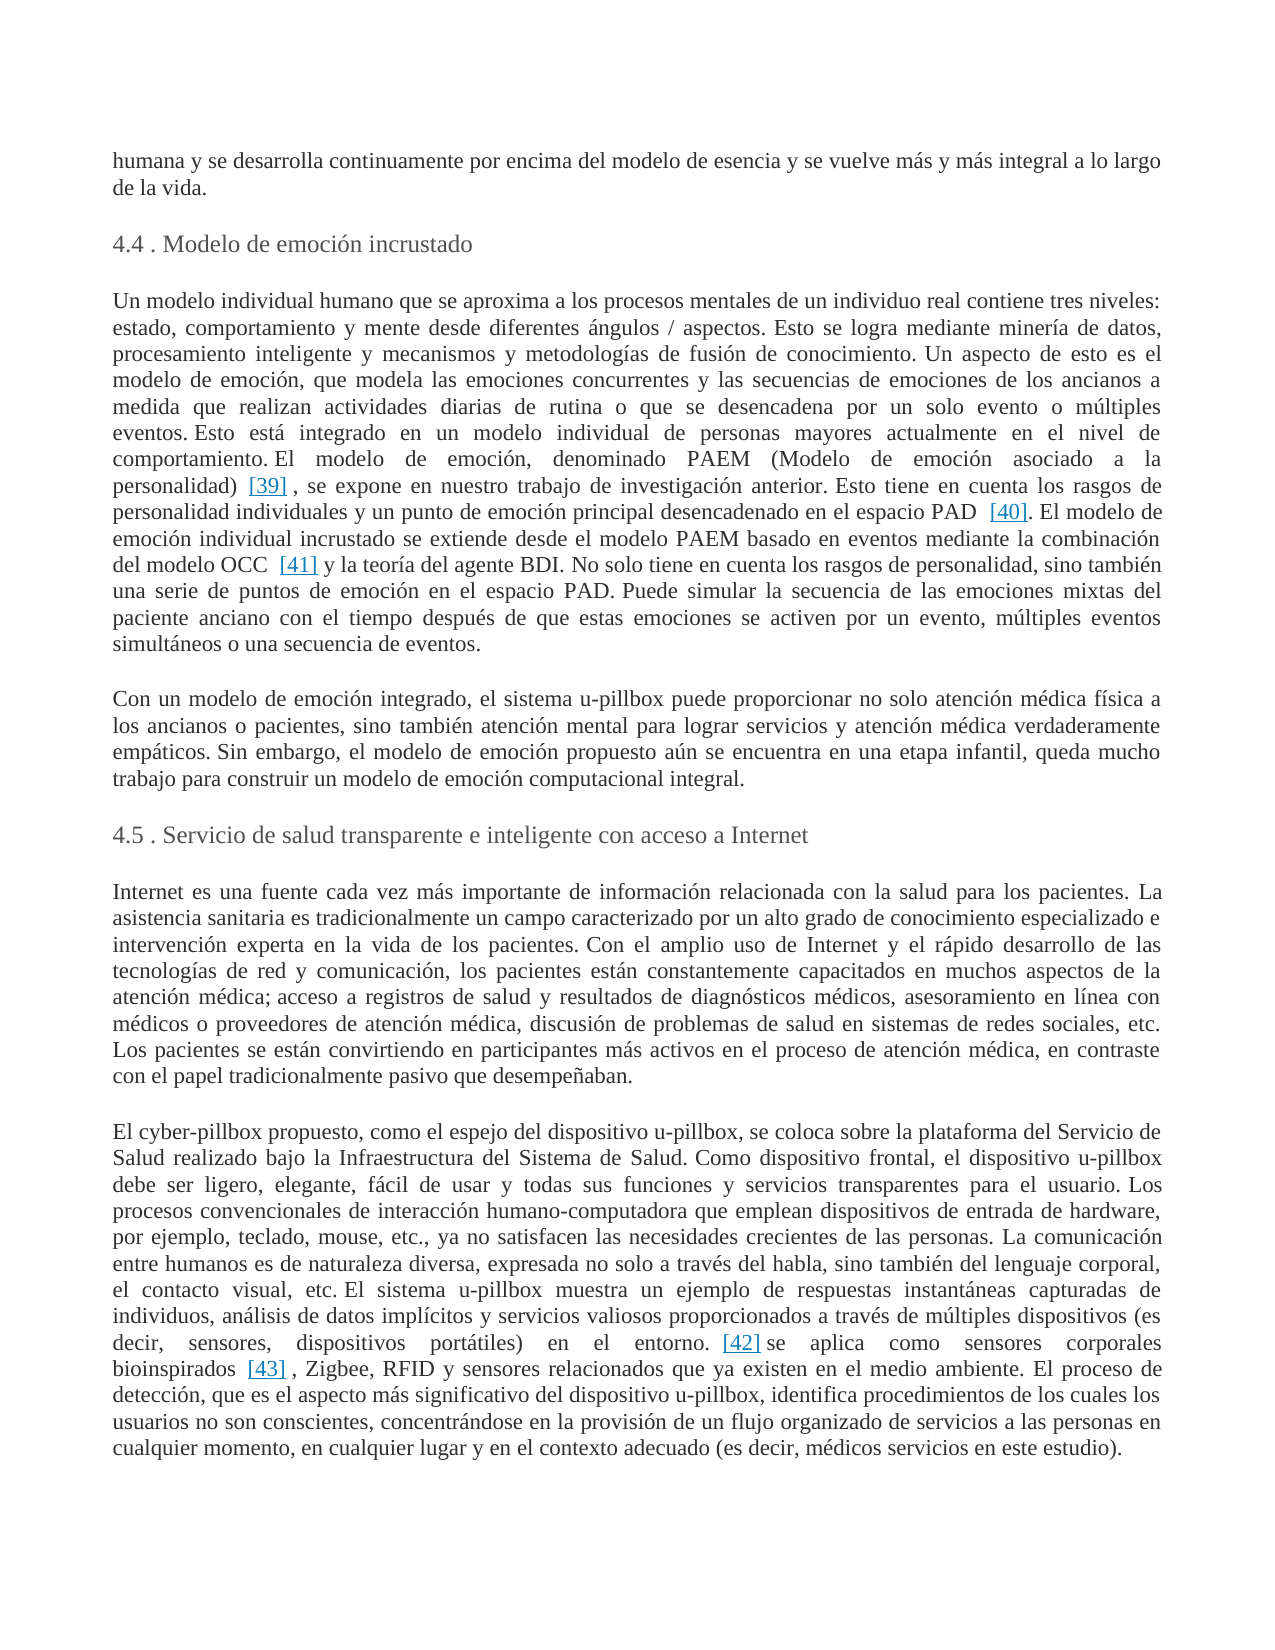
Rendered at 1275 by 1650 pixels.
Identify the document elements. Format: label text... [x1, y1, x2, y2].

text Internet es una fuente cada vez más importante de información relacionada con la salud para los pacientes. La asistencia sanitaria es tradicionalmente un campo caracterizado por un alto grado de conocimiento especializado e intervención experta en la vida de los pacientes. Con el amplio uso de Internet y el rápido desarrollo de las tecnologías de red y comunicación, los pacientes están constantemente capacitados en muchos aspectos de la atención médica; acceso a registros de salud y resultados de diagnósticos médicos, asesoramiento en línea con médicos o proveedores de atención médica, discusión de problemas de salud en sistemas de redes sociales, etc. Los pacientes se están convirtiendo en participantes más activos en el proceso de atención médica, en contraste con el papel tradicionalmente pasivo que desempeñaban. [112, 878, 1162, 1089]
text Con un modelo de emoción integrado, el sistema u-pillbox puede proporcionar no solo atención médica física a los ancianos o pacientes, sino también atención mental para lograr servicios y atención médica verdaderamente empáticos. Sin embargo, el modelo de emoción propuesto aún se encuentra en una etapa infantil, queda mucho trabajo para construir un modelo de emoción computacional integral. [112, 686, 1162, 791]
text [112, 148, 1162, 200]
text El cyber-pillbox propuesto, como el espejo del dispositivo u-pillbox, se coloca sobre la plataforma del Servicio de Salud realizado bajo la Infraestructura del Sistema de Salud. Como dispositivo frontal, el dispositivo u-pillbox debe ser ligero, elegante, fácil de usar y todas sus funciones y servicios transparentes para el usuario. Los procesos convencionales de interacción humano-computadora que emplean dispositivos de entrada de hardware, por ejemplo, teclado, mouse, etc., ya no satisfacen las necesidades crecientes de las personas. La comunicación entre humanos es de naturaleza diversa, expresada no solo a través del habla, sino también del lenguaje corporal, el contacto visual, etc. El sistema u-pillbox muestra un ejemplo de respuestas instantáneas capturadas de individuos, análisis de datos implícitos y servicios valiosos proporcionados a través de múltiples dispositivos (es decir, sensores, dispositivos portátiles) en el entorno. [42] se aplica como sensores corporales bioinspirados [43] , Zigbee, RFID y sensores relacionados que ya existen en el medio ambiente. El proceso de detección, que es el aspecto más significativo del dispositivo u-pillbox, identifica procedimientos de los cuales los usuarios no son conscientes, concentrándose en la provisión de un flujo organizado de servicios a las personas en cualquier momento, en cualquier lugar y en el contexto adecuado (es decir, médicos servicios en este estudio). [112, 1118, 1162, 1461]
subtitle 4.5 . Servicio de salud transparente e inteligente con acceso a Internet [112, 820, 1162, 849]
subtitle 4.4 . Modelo de emoción incrustado [112, 229, 1162, 258]
text Un modelo individual humano que se aproxima a los procesos mentales de un individuo real contiene tres niveles: estado, comportamiento y mente desde diferentes ángulos / aspectos. Esto se logra mediante minería de datos, procesamiento inteligente y mecanismos y metodologías de fusión de conocimiento. Un aspecto de esto es el modelo de emoción, que modela las emociones concurrentes y las secuencias de emociones de los ancianos a medida que realizan actividades diarias de rutina o que se desencadena por un solo evento o múltiples eventos. Esto está integrado en un modelo individual de personas mayores actualmente en el nivel de comportamiento. El modelo de emoción, denominado PAEM (Modelo de emoción asociado a la personalidad) [39] , se expone en nuestro trabajo de investigación anterior. Esto tiene en cuenta los rasgos de personalidad individuales y un punto de emoción principal desencadenado en el espacio PAD [40]. El modelo de emoción individual incrustado se extiende desde el modelo PAEM basado en eventos mediante la combinación del modelo OCC [41] y la teoría del agente BDI. No solo tiene en cuenta los rasgos de personalidad, sino también una serie de puntos de emoción en el espacio PAD. Puede simular la secuencia de las emociones mixtas del paciente anciano con el tiempo después de que estas emociones se activen por un evento, múltiples eventos simultáneos o una secuencia de eventos. [112, 287, 1162, 656]
